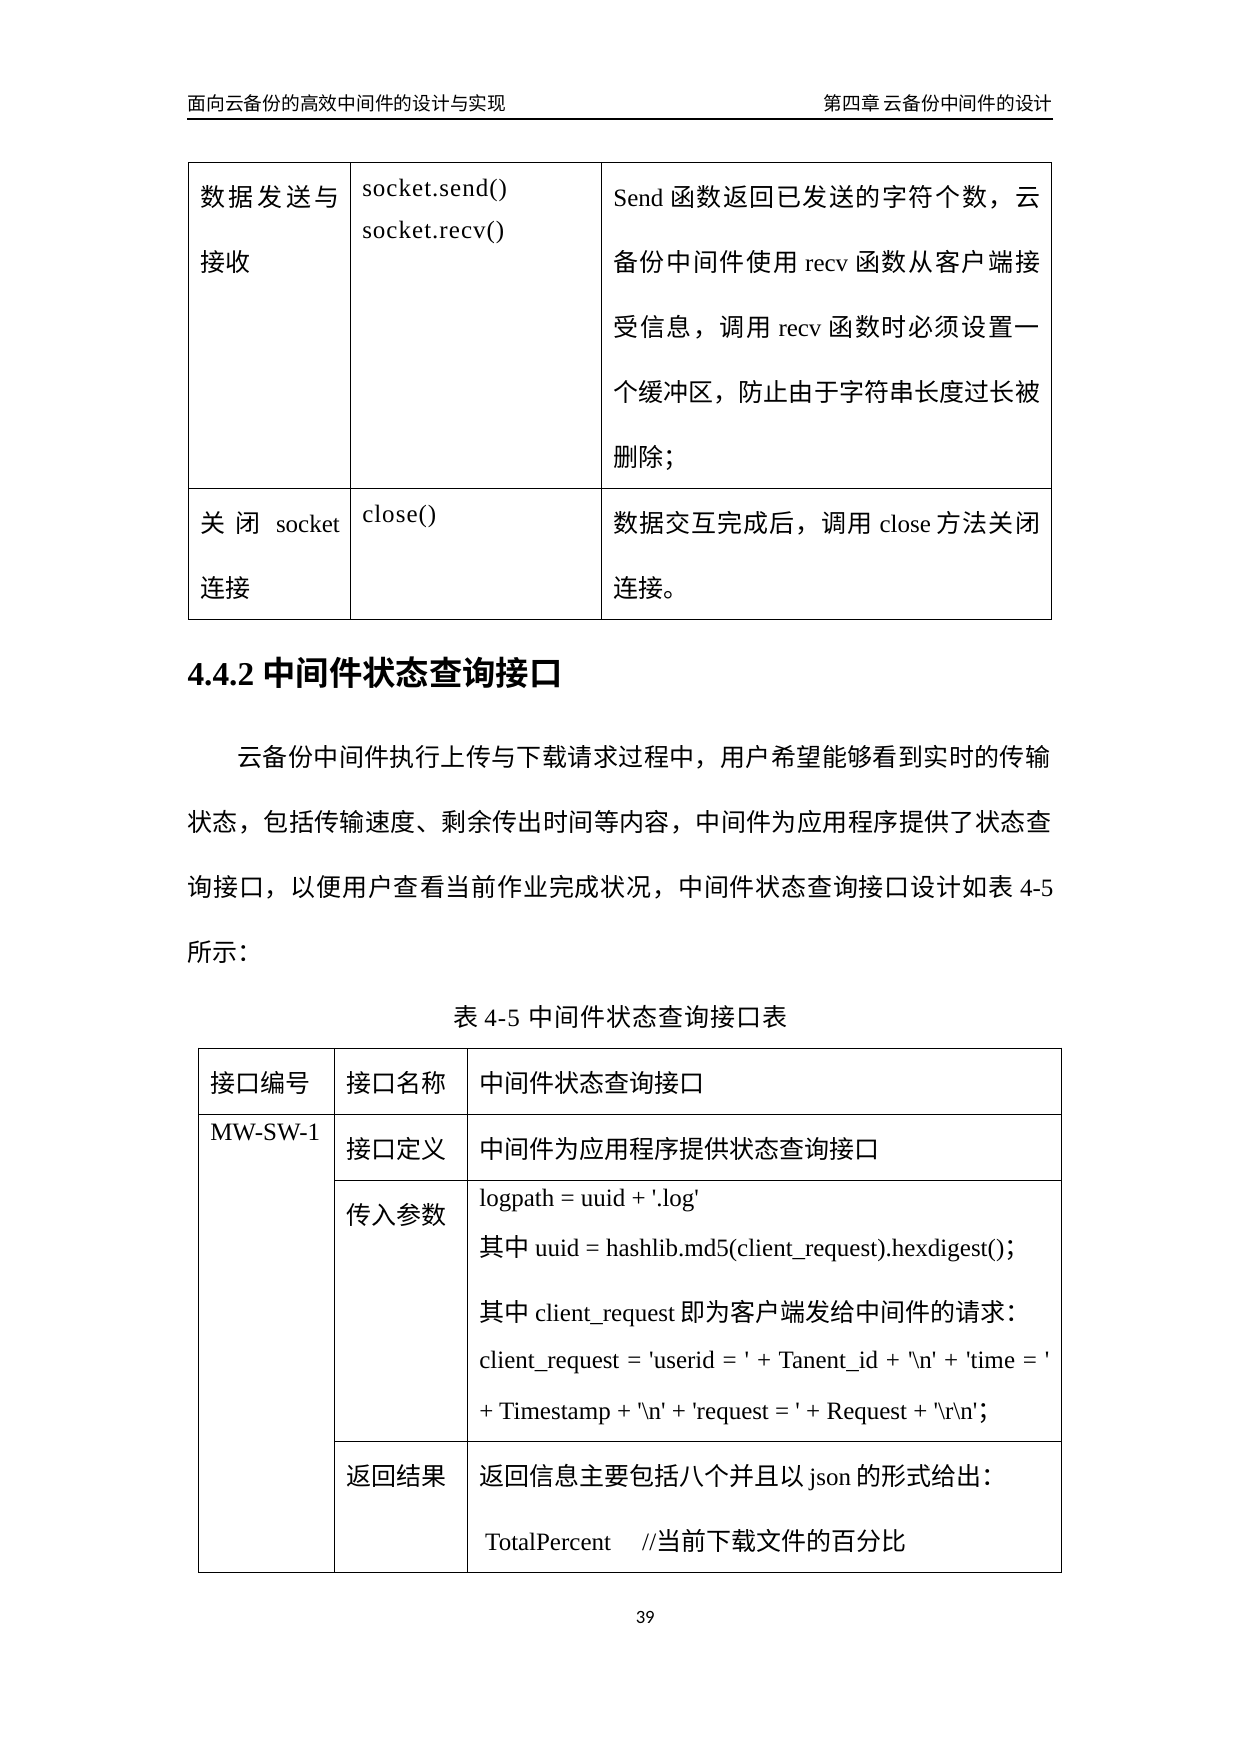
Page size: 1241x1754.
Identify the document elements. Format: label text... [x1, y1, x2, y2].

text 表4-5 中间件状态查询接口表 [187, 983, 1053, 1048]
table_cell 接口定义 [335, 1115, 467, 1180]
subtitle 4.4.2 中间件状态查询接口 [187, 639, 1053, 704]
table_cell logpath = uuid + '.log' 其中 uuid = hashlib.md5(client_request).hexdigest()； 其中 client_request即为客户端发给中间件的请求： client_request = 'userid = ' + Tanent_id + '\n' + 'time = ' + Timestamp + '\n' + 'request = ' + Request + '\r\n'； [468, 1181, 1061, 1441]
table_cell 中间件为应用程序提供状态查询接口 [468, 1115, 1061, 1180]
table_cell 传入参数 [335, 1181, 467, 1441]
table_cell 数据交互完成后，调用close方法关闭连接。 [602, 489, 1051, 619]
table_cell 数据发送与接收 [189, 163, 350, 488]
table_header 接口编号 [199, 1049, 334, 1114]
table_cell socket.send() socket.recv() [351, 163, 601, 488]
table_cell 关闭socket连接 [189, 489, 350, 619]
table_cell close() [351, 489, 601, 619]
text 云备份中间件执行上传与下载请求过程中，用户希望能够看到实时的传输状态，包括传输速度、剩余传出时间等内容，中间件为应用程序提供了状态查询接口，以便用户查看当前作业完成状况，中间件状态查询接口设计如表4-5所示： [187, 723, 1053, 983]
table_cell MW-SW-1 [199, 1115, 334, 1572]
table_header 中间件状态查询接口 [468, 1049, 1061, 1114]
table_cell 返回结果 [335, 1442, 467, 1572]
table_cell Send函数返回已发送的字符个数，云备份中间件使用recv函数从客户端接受信息，调用recv函数时必须设置一个缓冲区，防止由于字符串长度过长被删除； [602, 163, 1051, 488]
table_header 接口名称 [335, 1049, 467, 1114]
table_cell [468, 1442, 1061, 1572]
